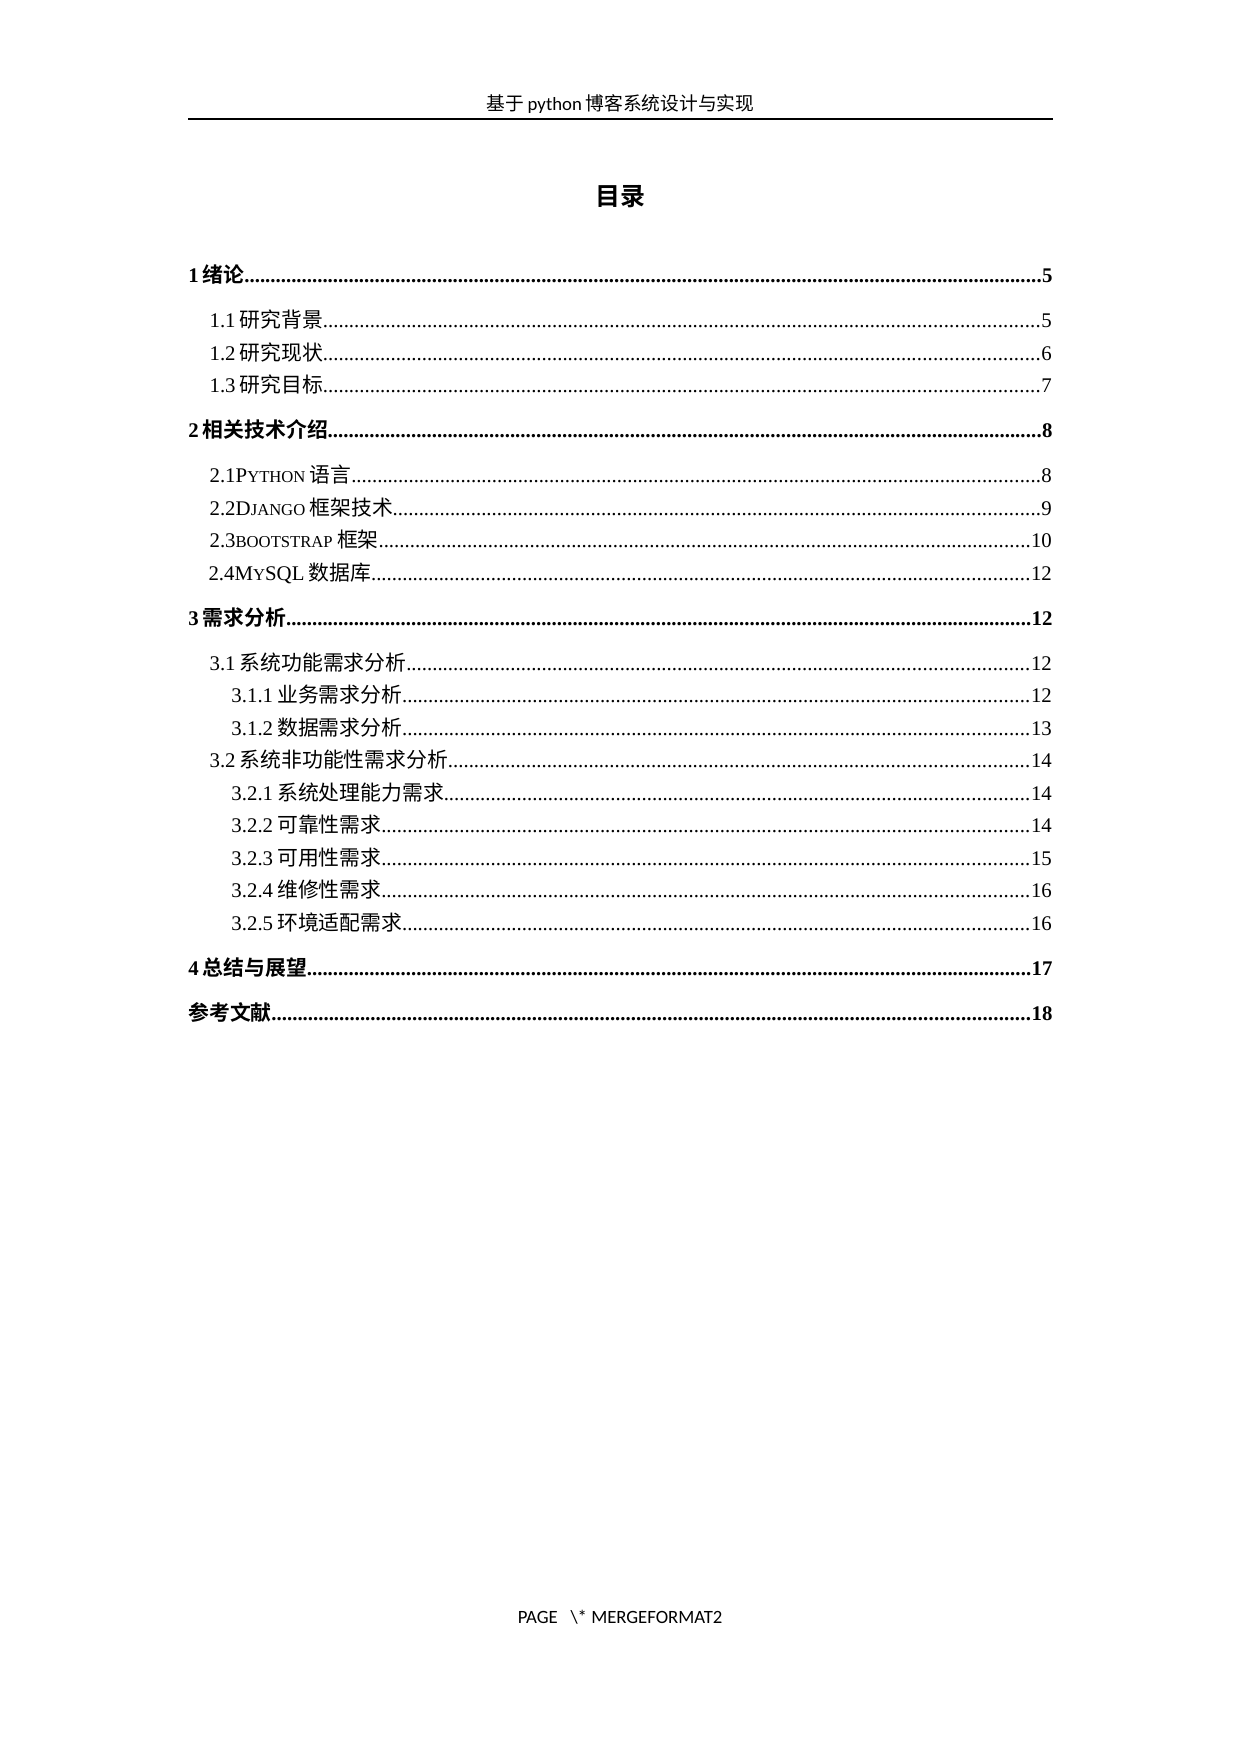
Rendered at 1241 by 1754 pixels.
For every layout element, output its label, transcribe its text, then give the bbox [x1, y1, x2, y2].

text 2.4MySQL数据库 12 [187, 555, 1053, 588]
text 2相关技术介绍 8 [187, 413, 1053, 445]
text 1.2研究现状 6 [209, 335, 1053, 368]
text 3.2系统非功能性需求分析 14 [209, 743, 1053, 775]
text 2.3bootstrap框架 10 [209, 523, 1053, 555]
text 3.2.3可用性需求 15 [231, 840, 1053, 873]
text 2.1Python语言 8 [209, 458, 1053, 490]
text 3.2.1系统处理能力需求 14 [231, 775, 1053, 808]
text 3.2.5环境适配需求 16 [231, 905, 1053, 938]
text 1绪论 5 [187, 258, 1053, 290]
text 1.3研究目标 7 [209, 368, 1053, 400]
text 3.1系统功能需求分析 12 [209, 645, 1053, 678]
text 3.2.2可靠性需求 14 [231, 808, 1053, 840]
text 3需求分析 12 [187, 600, 1053, 633]
text 3.1.2数据需求分析 13 [231, 710, 1053, 743]
text 3.2.4维修性需求 16 [231, 873, 1053, 905]
text 参考文献 18 [187, 995, 1053, 1028]
text 4总结与展望 17 [187, 950, 1053, 983]
text 目录 [187, 162, 1053, 227]
text 3.1.1业务需求分析 12 [231, 678, 1053, 710]
text 1.1研究背景 5 [209, 303, 1053, 335]
text 2.2Django框架技术 9 [209, 490, 1053, 523]
